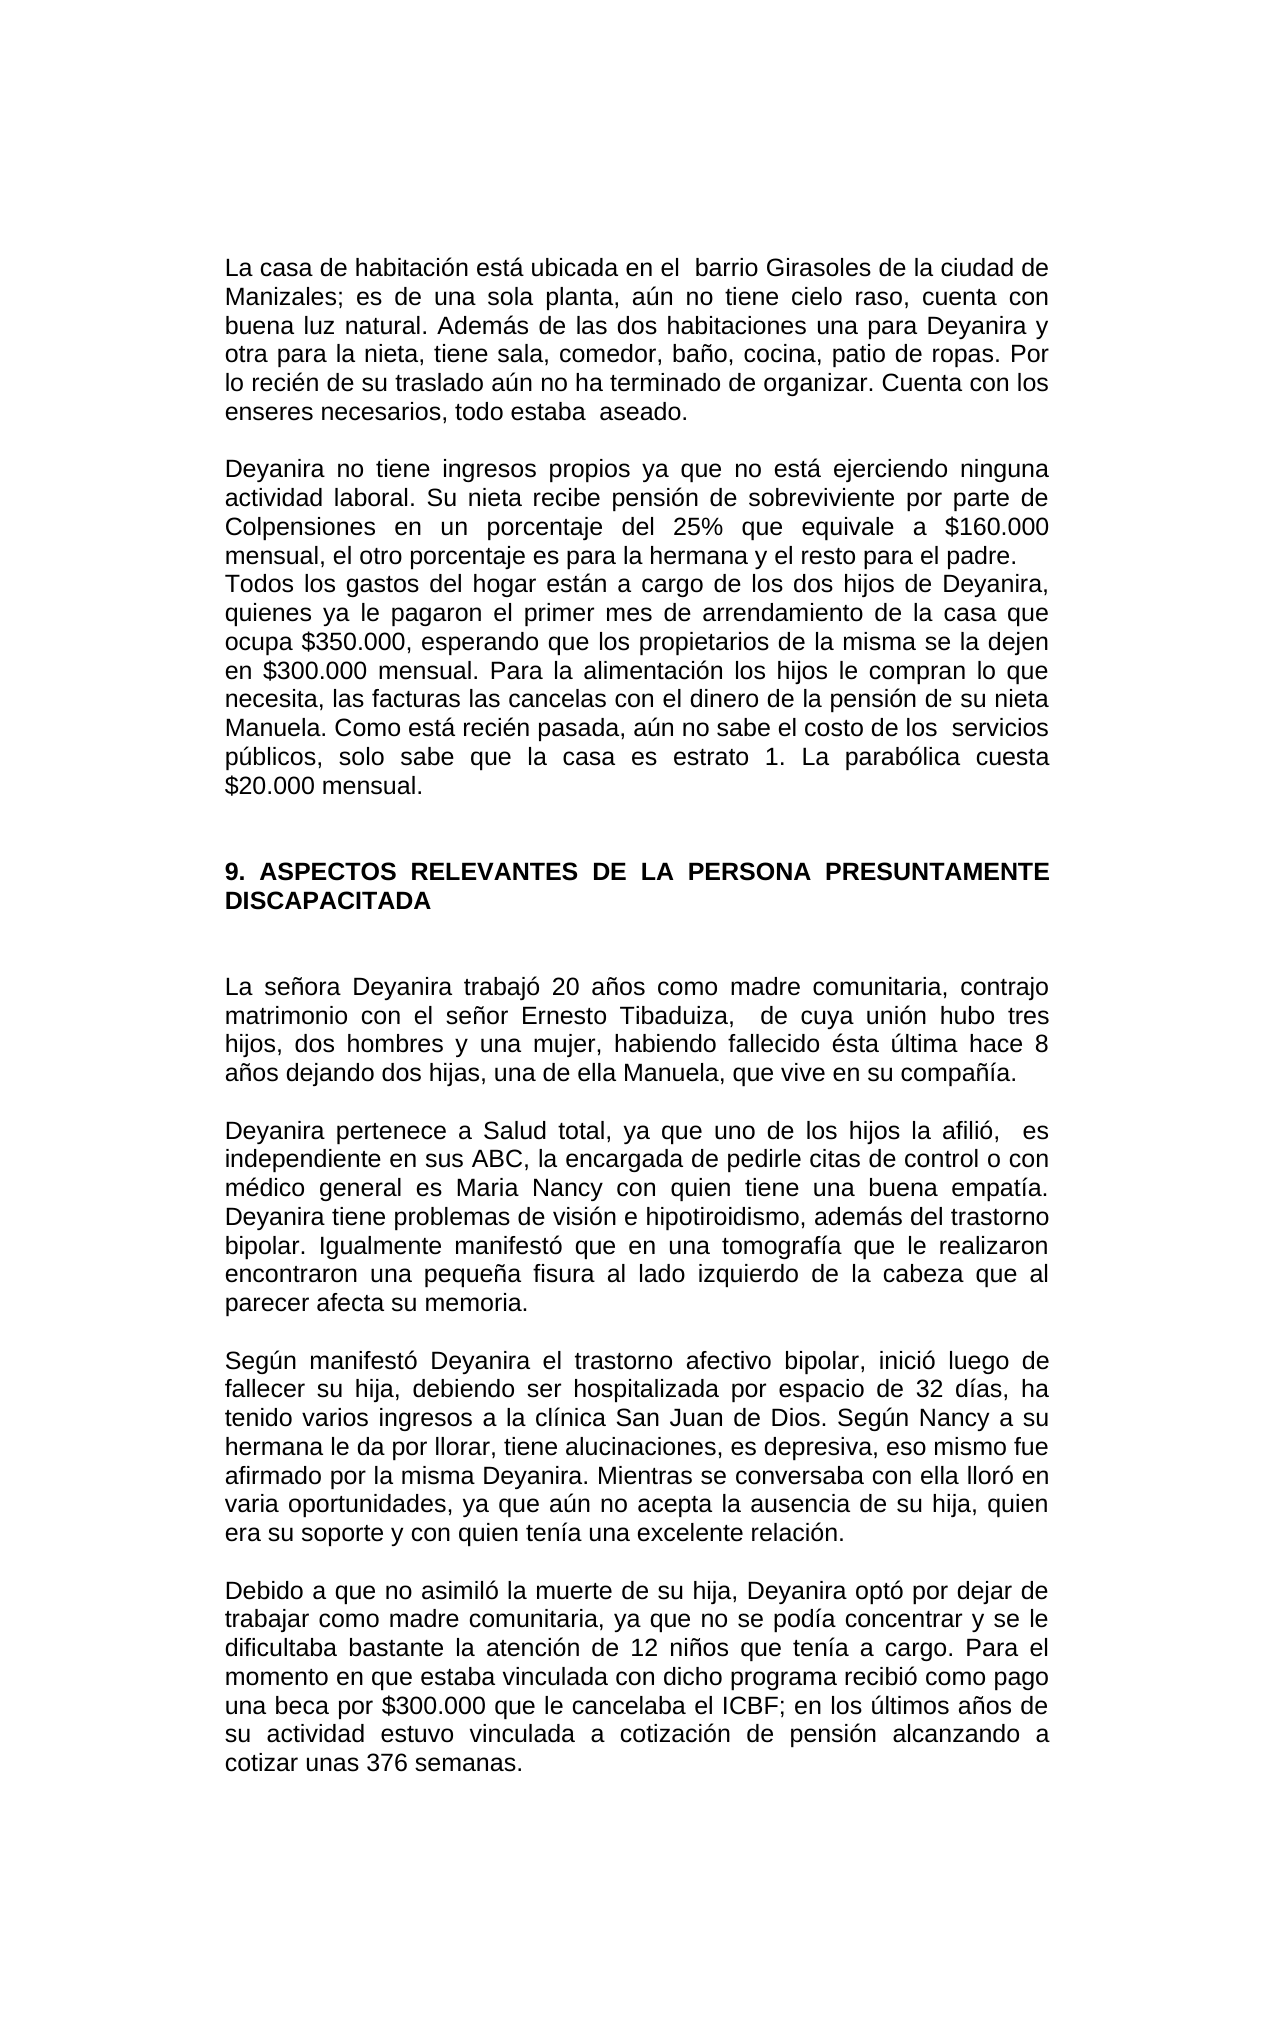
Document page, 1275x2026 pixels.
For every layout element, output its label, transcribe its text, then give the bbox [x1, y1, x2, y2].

text La señora Deyanira trabajó 20 años como madre comunitaria, contrajo matrimonio con el señor Ernesto Tibaduiza, de cuya unión hubo tres hijos, dos hombres y una mujer, habiendo fallecido ésta última hace 8 años dejando dos hijas, una de ella Manuela, que vive en su compañía. [224, 972, 1051, 1087]
text Debido a que no asimiló la muerte de su hija, Deyanira optó por dejar de trabajar como madre comunitaria, ya que no se podía concentrar y se le dificultaba bastante la atención de 12 niños que tenía a cargo. Para el momento en que estaba vinculada con dicho programa recibió como pago una beca por $300.000 que le cancelaba el ICBF; en los últimos años de su actividad estuvo vinculada a cotización de pensión alcanzando a cotizar unas 376 semanas. [224, 1576, 1051, 1777]
text La casa de habitación está ubicada en el barrio Girasoles de la ciudad de Manizales; es de una sola planta, aún no tiene cielo raso, cuenta con buena luz natural. Además de las dos habitaciones una para Deyanira y otra para la nieta, tiene sala, comedor, baño, cocina, patio de ropas. Por lo recién de su traslado aún no ha terminado de organizar. Cuenta con los enseres necesarios, todo estaba aseado. [224, 253, 1051, 426]
text Según manifestó Deyanira el trastorno afectivo bipolar, inició luego de fallecer su hija, debiendo ser hospitalizada por espacio de 32 días, ha tenido varios ingresos a la clínica San Juan de Dios. Según Nancy a su hermana le da por llorar, tiene alucinaciones, es depresiva, eso mismo fue afirmado por la misma Deyanira. Mientras se conversaba con ella lloró en varia oportunidades, ya que aún no acepta la ausencia de su hija, quien era su soporte y con quien tenía una excelente relación. [224, 1346, 1051, 1547]
text Deyanira pertenece a Salud total, ya que uno de los hijos la afilió, es independiente en sus ABC, la encargada de pedirle citas de control o con médico general es Maria Nancy con quien tiene una buena empatía. Deyanira tiene problemas de visión e hipotiroidismo, además del trastorno bipolar. Igualmente manifestó que en una tomografía que le realizaron encontraron una pequeña fisura al lado izquierdo de la cabeza que al parecer afecta su memoria. [224, 1116, 1051, 1317]
text Todos los gastos del hogar están a cargo de los dos hijos de Deyanira, quienes ya le pagaron el primer mes de arrendamiento de la casa que ocupa $350.000, esperando que los propietarios de la misma se la dejen en $300.000 mensual. Para la alimentación los hijos le compran lo que necesita, las facturas las cancelas con el dinero de la pensión de su nieta Manuela. Como está recién pasada, aún no sabe el costo de los servicios públicos, solo sabe que la casa es estrato 1. La parabólica cuesta $20.000 mensual. [224, 569, 1051, 799]
text 9. ASPECTOS RELEVANTES DE LA PERSONA PRESUNTAMENTE DISCAPACITADA [224, 857, 1051, 914]
text Deyanira no tiene ingresos propios ya que no está ejerciendo ninguna actividad laboral. Su nieta recibe pensión de sobreviviente por parte de Colpensiones en un porcentaje del 25% que equivale a $160.000 mensual, el otro porcentaje es para la hermana y el resto para el padre. [224, 454, 1051, 569]
